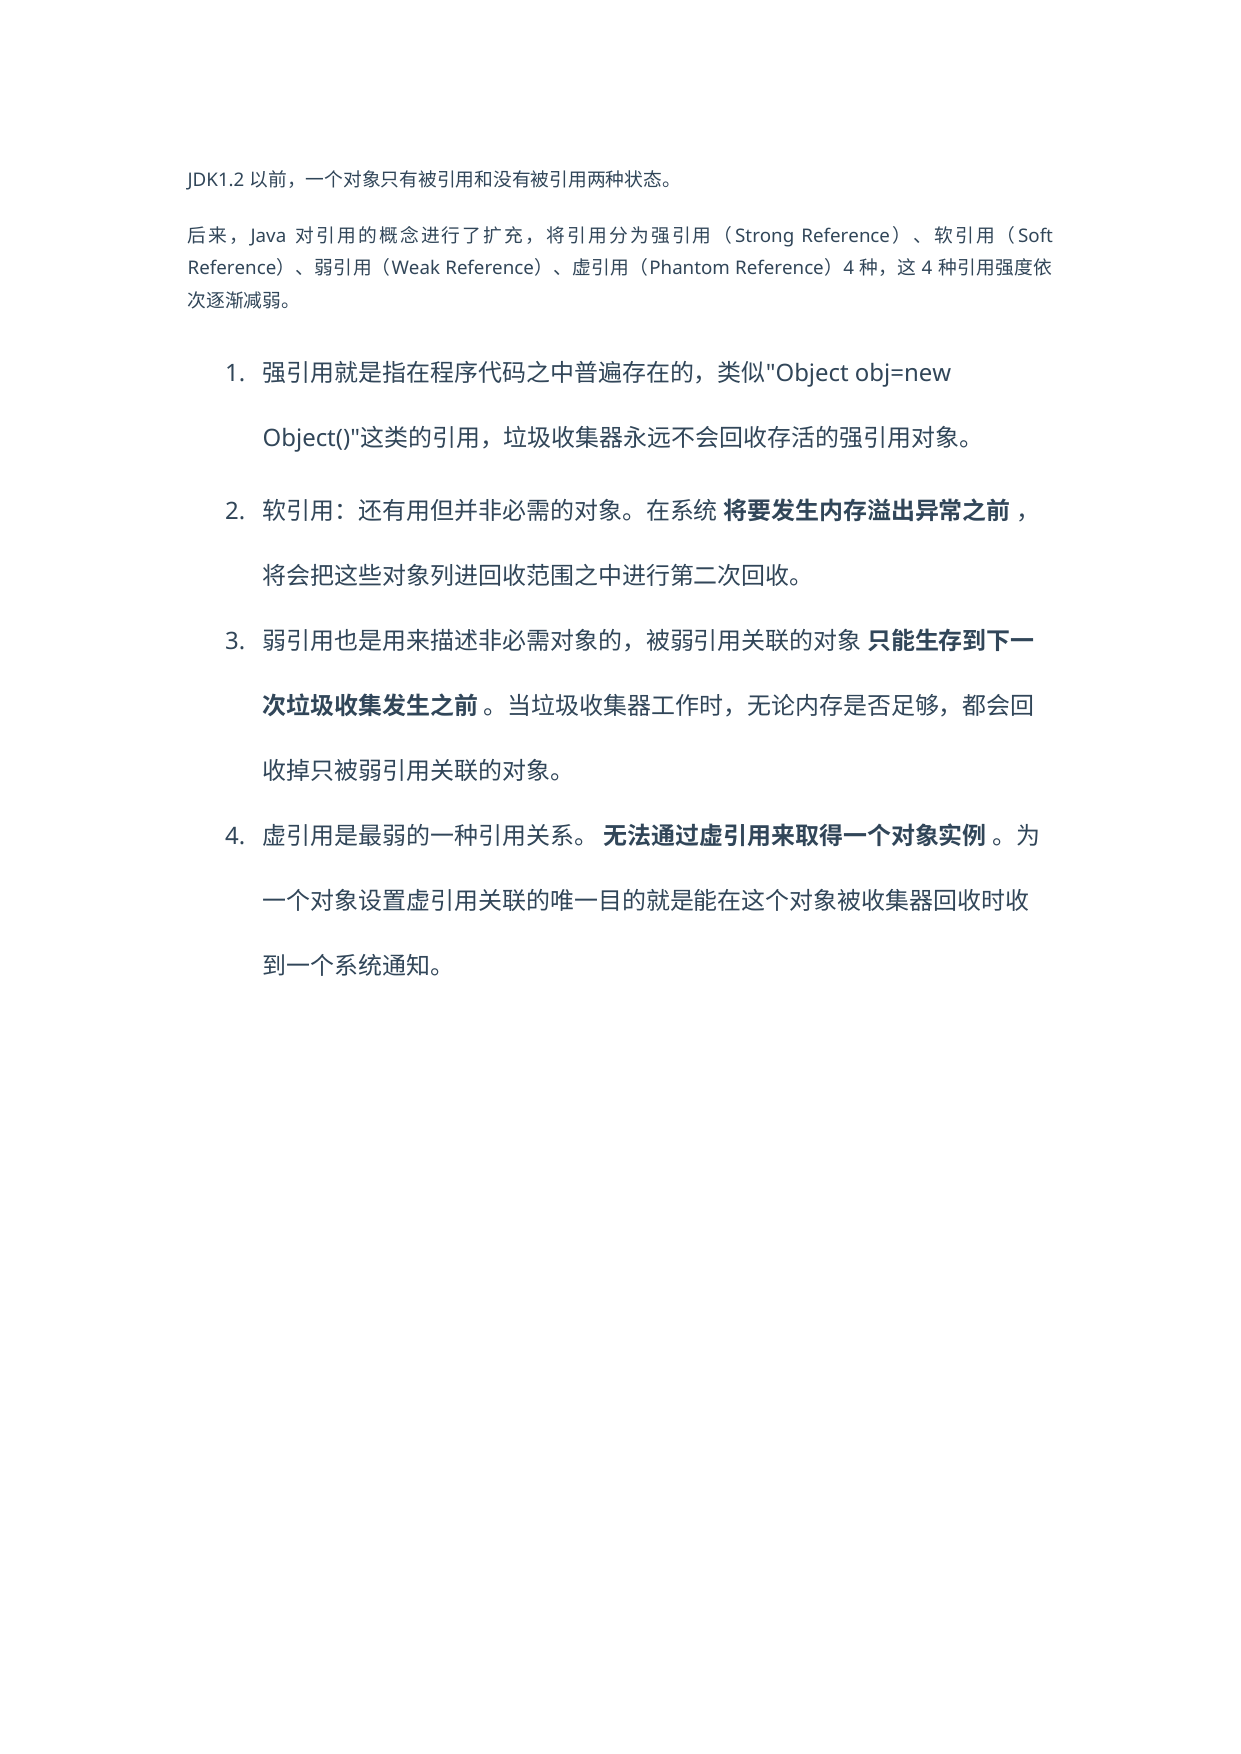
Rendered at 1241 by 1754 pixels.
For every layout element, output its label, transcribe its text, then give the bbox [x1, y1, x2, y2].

list 强引用就是指在程序代码之中普遍存在的，类似"Object obj=new Object()"这类的引用，垃圾收集器永远不会回收存活的强引用对象。 [225, 339, 1053, 469]
list 虚引用是最弱的一种引用关系。 无法通过虚引用来取得一个对象实例 。为一个对象设置虚引用关联的唯一目的就是能在这个对象被收集器回收时收到一个系统通知。 [225, 802, 1053, 997]
text JDK1.2 以前，一个对象只有被引用和没有被引用两种状态。 [187, 162, 1053, 194]
list 弱引用也是用来描述非必需对象的，被弱引用关联的对象 只能生存到下一次垃圾收集发生之前 。当垃圾收集器工作时，无论内存是否足够，都会回收掉只被弱引用关联的对象。 [225, 607, 1053, 802]
text 后来，Java 对引用的概念进行了扩充，将引用分为强引用（Strong Reference）、软引用（Soft Reference）、弱引用（Weak Reference）、虚引用（Phantom Reference）4 种，这 4 种引用强度依次逐渐减弱。 [187, 218, 1053, 315]
list 软引用：还有用但并非必需的对象。在系统 将要发生内存溢出异常之前 ，将会把这些对象列进回收范围之中进行第二次回收。 [225, 477, 1053, 607]
